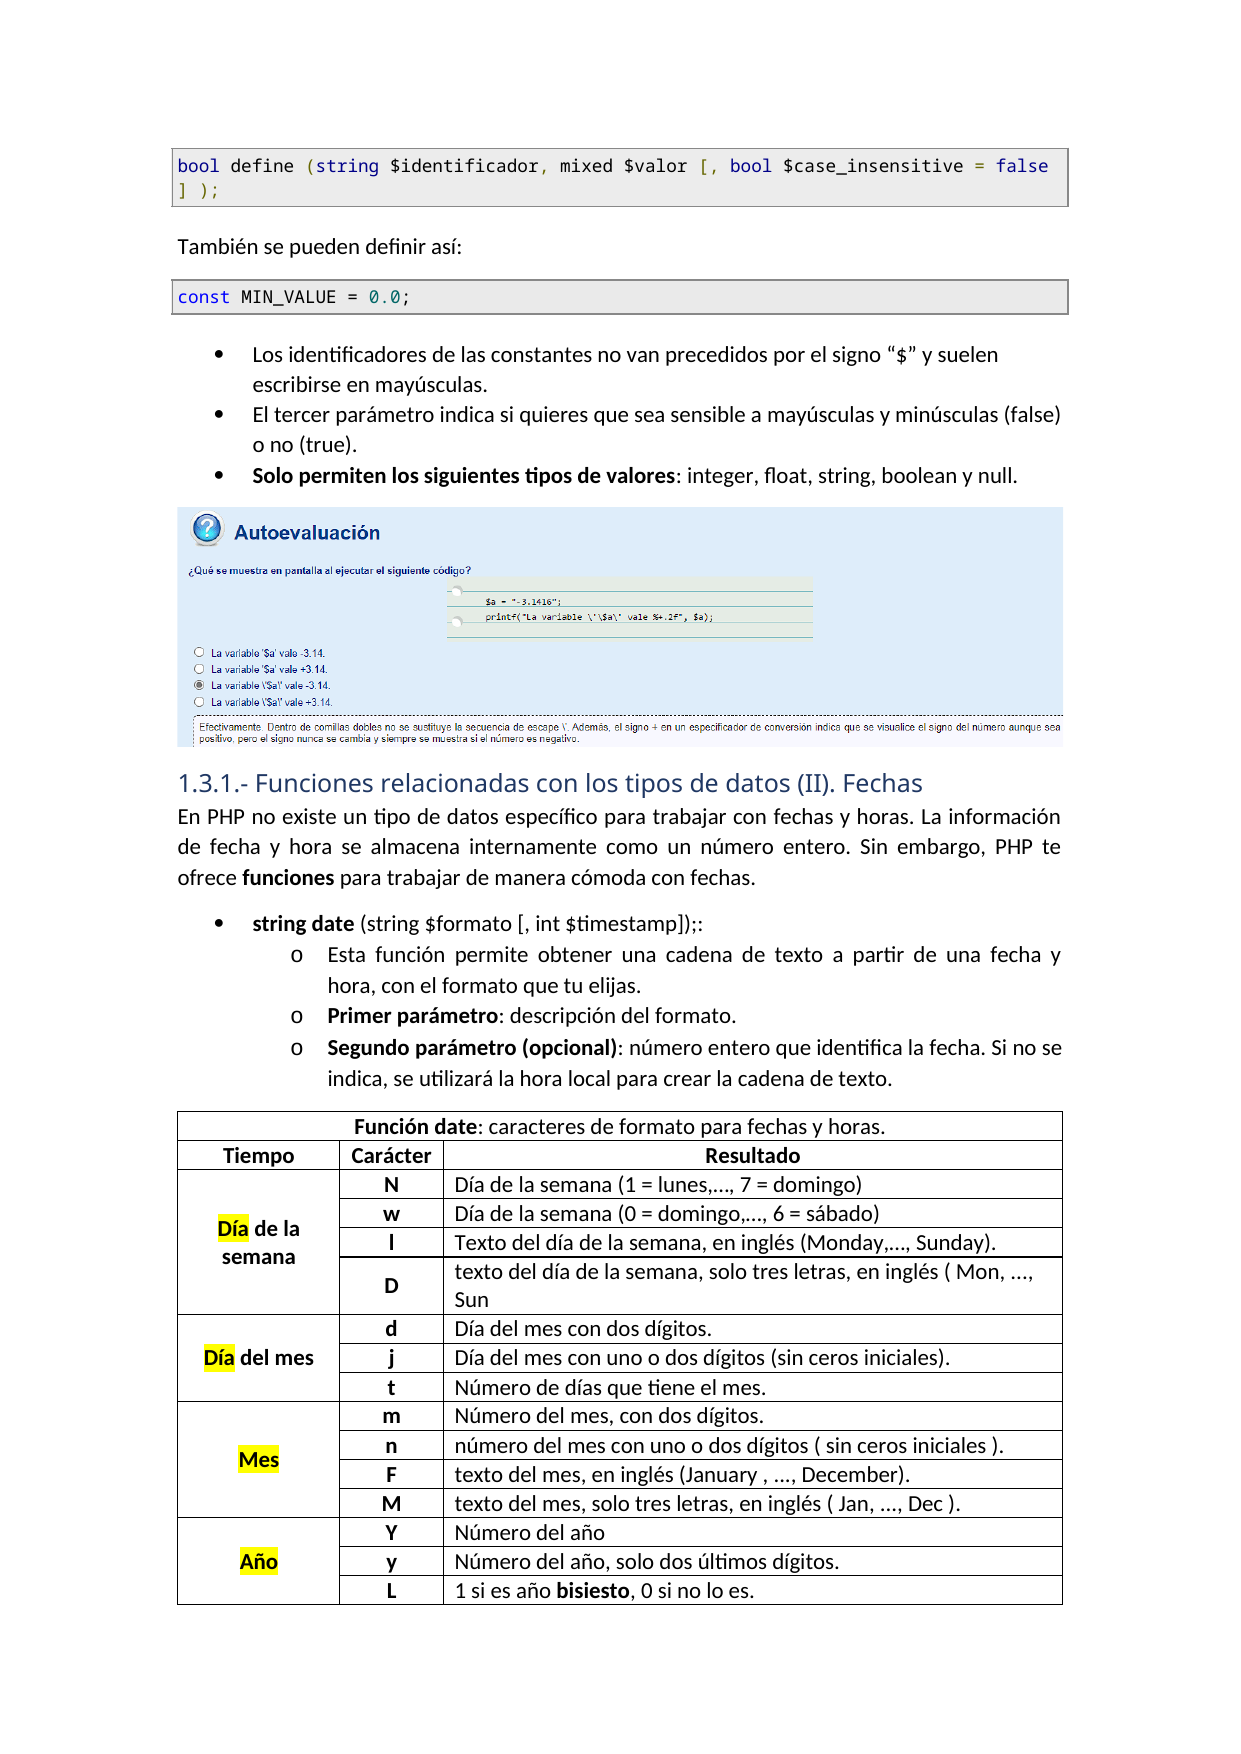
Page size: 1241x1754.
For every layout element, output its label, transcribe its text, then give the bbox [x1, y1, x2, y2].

table_cell Año [178, 1518, 339, 1604]
table_cell Día del mes con dos dígitos. [444, 1315, 1062, 1342]
table_cell Número del año, solo dos últimos dígitos. [444, 1547, 1062, 1575]
table_cell 1 si es año bisiesto, 0 si no lo es. [444, 1576, 1062, 1604]
table_cell Día del mes [178, 1315, 339, 1401]
list Los identificadores de las constantes no van precedidos por el signo “$” y suelen escribirse en mayúsculas. [215, 340, 1063, 398]
list Esta función permite obtener una cadena de texto a partir de una fecha y hora, con el formato que tu elijas. [290, 940, 1063, 999]
table_cell Resultado [444, 1141, 1062, 1169]
table_cell D [340, 1258, 443, 1313]
table_cell l [340, 1228, 443, 1256]
list Primer parámetro: descripción del formato. [290, 1001, 1063, 1031]
table_cell Número del año [444, 1518, 1062, 1546]
table_cell Día de la semana (1 = lunes,…, 7 = domingo) [444, 1170, 1062, 1198]
text const MIN_VALUE = 0.0; [173, 281, 1067, 313]
table_cell y [340, 1547, 443, 1575]
table_cell L [340, 1576, 443, 1604]
table_cell Día del mes con uno o dos dígitos (sin ceros iniciales). [444, 1344, 1062, 1372]
list Solo permiten los siguientes tipos de valores: integer, float, string, boolean y null. [215, 461, 1063, 489]
table_cell Y [340, 1518, 443, 1546]
table_cell F [340, 1460, 443, 1488]
list Segundo parámetro (opcional): número entero que identifica la fecha. Si no se indica, se utilizará la hora local para crear la cadena de texto. [290, 1033, 1063, 1092]
table_cell número del mes con uno o dos dígitos ( sin ceros iniciales ). [444, 1431, 1062, 1459]
table_cell N [340, 1170, 443, 1198]
subtitle 1.3.1.- Funciones relacionadas con los tipos de datos (II). Fechas [177, 766, 1063, 799]
list El tercer parámetro indica si quieres que sea sensible a mayúsculas y minúsculas (false) o no (true). [215, 400, 1063, 458]
table_cell d [340, 1315, 443, 1342]
table_cell Carácter [340, 1141, 443, 1169]
table_cell w [340, 1199, 443, 1227]
table_cell t [340, 1373, 443, 1401]
text En PHP no existe un tipo de datos específico para trabajar con fechas y horas. La información de fecha y hora se almacena internamente como un número entero. Sin embargo, PHP te ofrece funciones para trabajar de manera cómoda con fechas. [177, 802, 1063, 891]
table_cell texto del día de la semana, solo tres letras, en inglés ( Mon, ..., Sun [444, 1258, 1062, 1313]
text bool define (string $identificador, mixed $valor [, bool $case_insensitive = false ] ); [173, 149, 1067, 206]
table_cell Día de la semana (0 = domingo,…, 6 = sábado) [444, 1199, 1062, 1227]
table_cell Tiempo [178, 1141, 339, 1169]
table_cell M [340, 1489, 443, 1517]
table_cell texto del mes, en inglés (January , ..., December). [444, 1460, 1062, 1488]
table_cell Mes [178, 1402, 339, 1517]
picture [177, 507, 1064, 747]
table_cell Día de la semana [178, 1170, 339, 1313]
table_cell texto del mes, solo tres letras, en inglés ( Jan, ..., Dec ). [444, 1489, 1062, 1517]
table_cell m [340, 1402, 443, 1430]
text También se pueden definir así: [177, 232, 1063, 260]
table_cell j [340, 1344, 443, 1372]
table_cell n [340, 1431, 443, 1459]
table_header Función date: caracteres de formato para fechas y horas. [178, 1112, 1062, 1140]
list string date (string $formato [, int $timestamp]);: [215, 909, 1063, 938]
table_cell Texto del día de la semana, en inglés (Monday,…, Sunday). [444, 1228, 1062, 1256]
table_cell Número de días que tiene el mes. [444, 1373, 1062, 1401]
table_cell Número del mes, con dos dígitos. [444, 1402, 1062, 1430]
